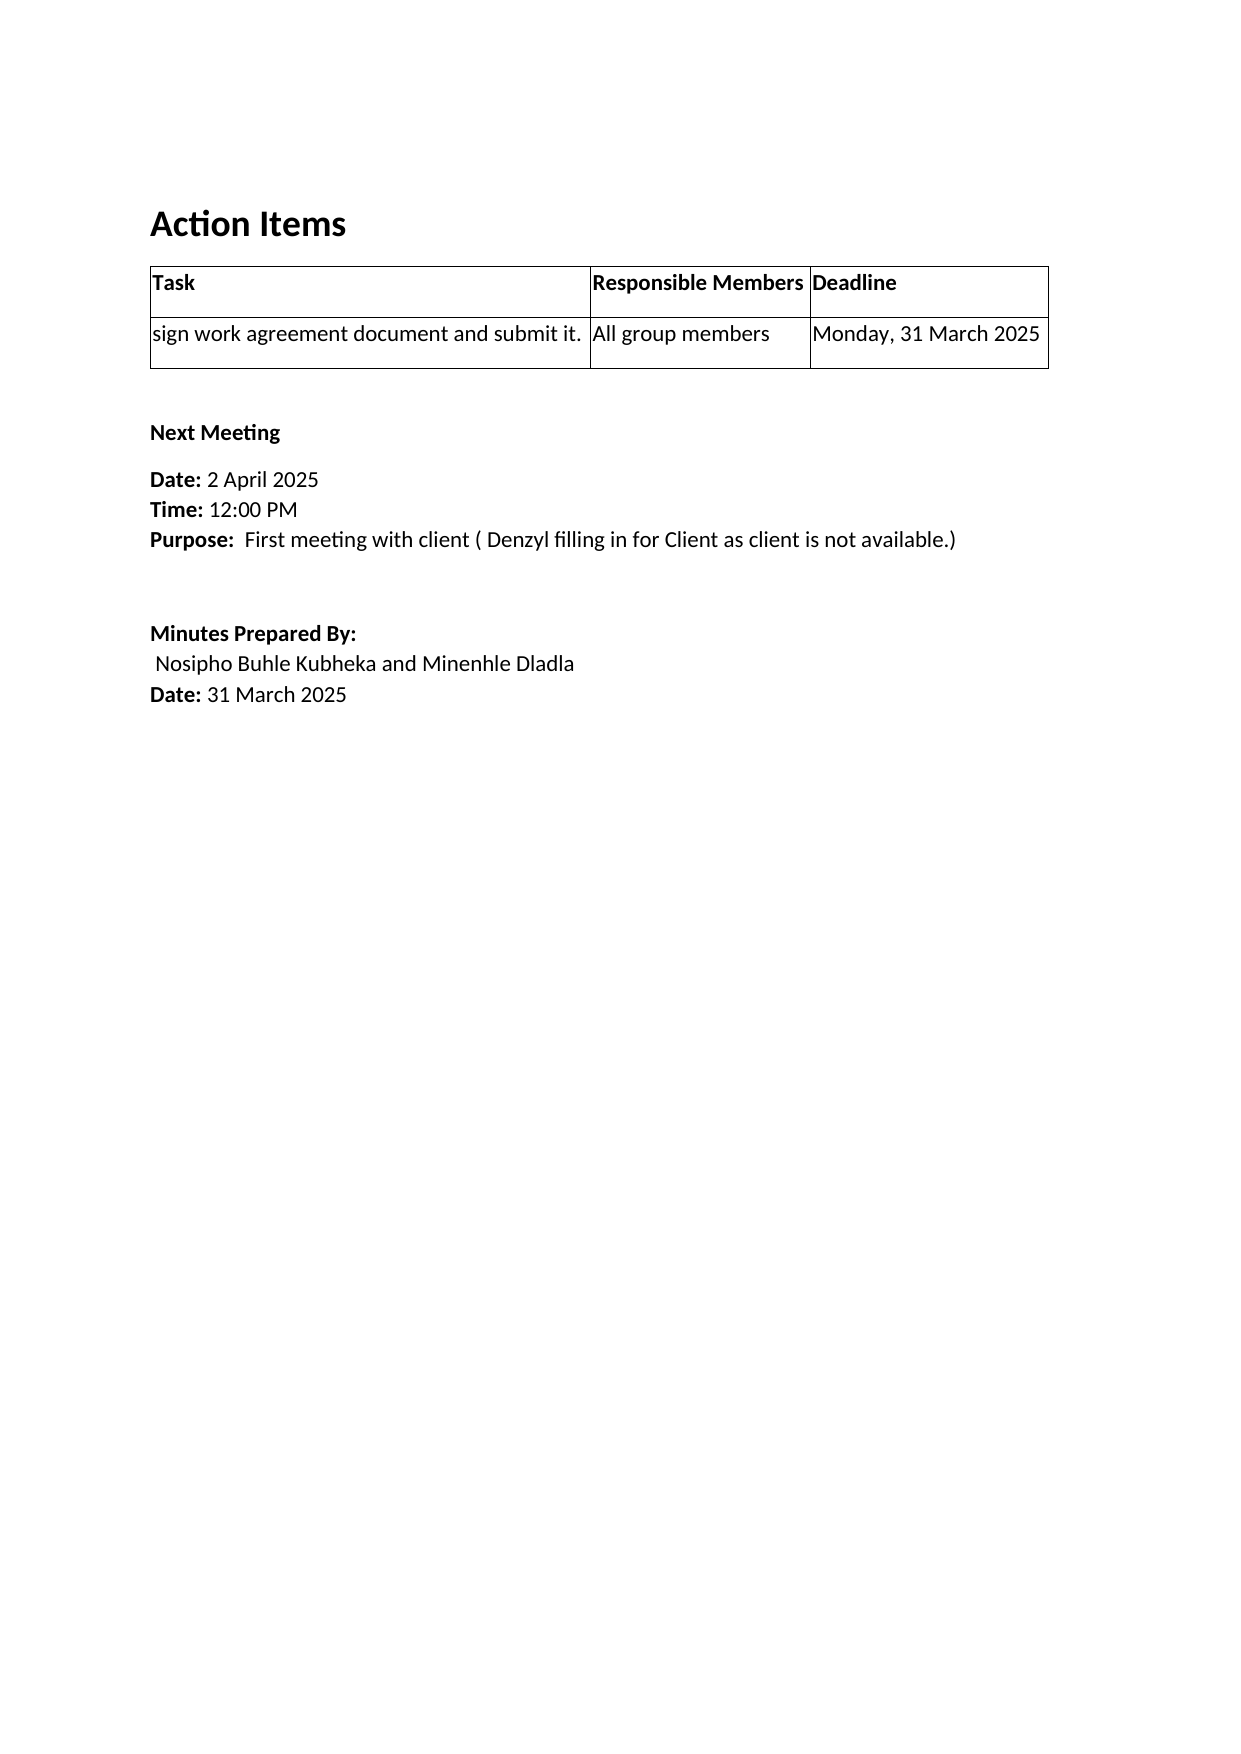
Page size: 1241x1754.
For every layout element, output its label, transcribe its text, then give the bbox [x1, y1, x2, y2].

text Action Items [150, 199, 1090, 245]
table_cell Monday, 31 March 2025 [811, 318, 1048, 368]
table_header Task [151, 267, 590, 317]
table_header Responsible Members [591, 267, 810, 317]
text Date: 2 April 2025 Time: 12:00 PM Purpose: First meeting with client ( Denzyl filling in for Client as client is not available.) [150, 465, 1090, 553]
text Minutes Prepared By: Nosipho Buhle Kubheka and Minenhle Dladla Date: 31 March 2025 [150, 619, 1090, 708]
table_cell sign work agreement document and submit it. [151, 318, 590, 368]
table_header Deadline [811, 267, 1048, 317]
text Next Meeting [150, 418, 1090, 446]
table_cell All group members [591, 318, 810, 368]
